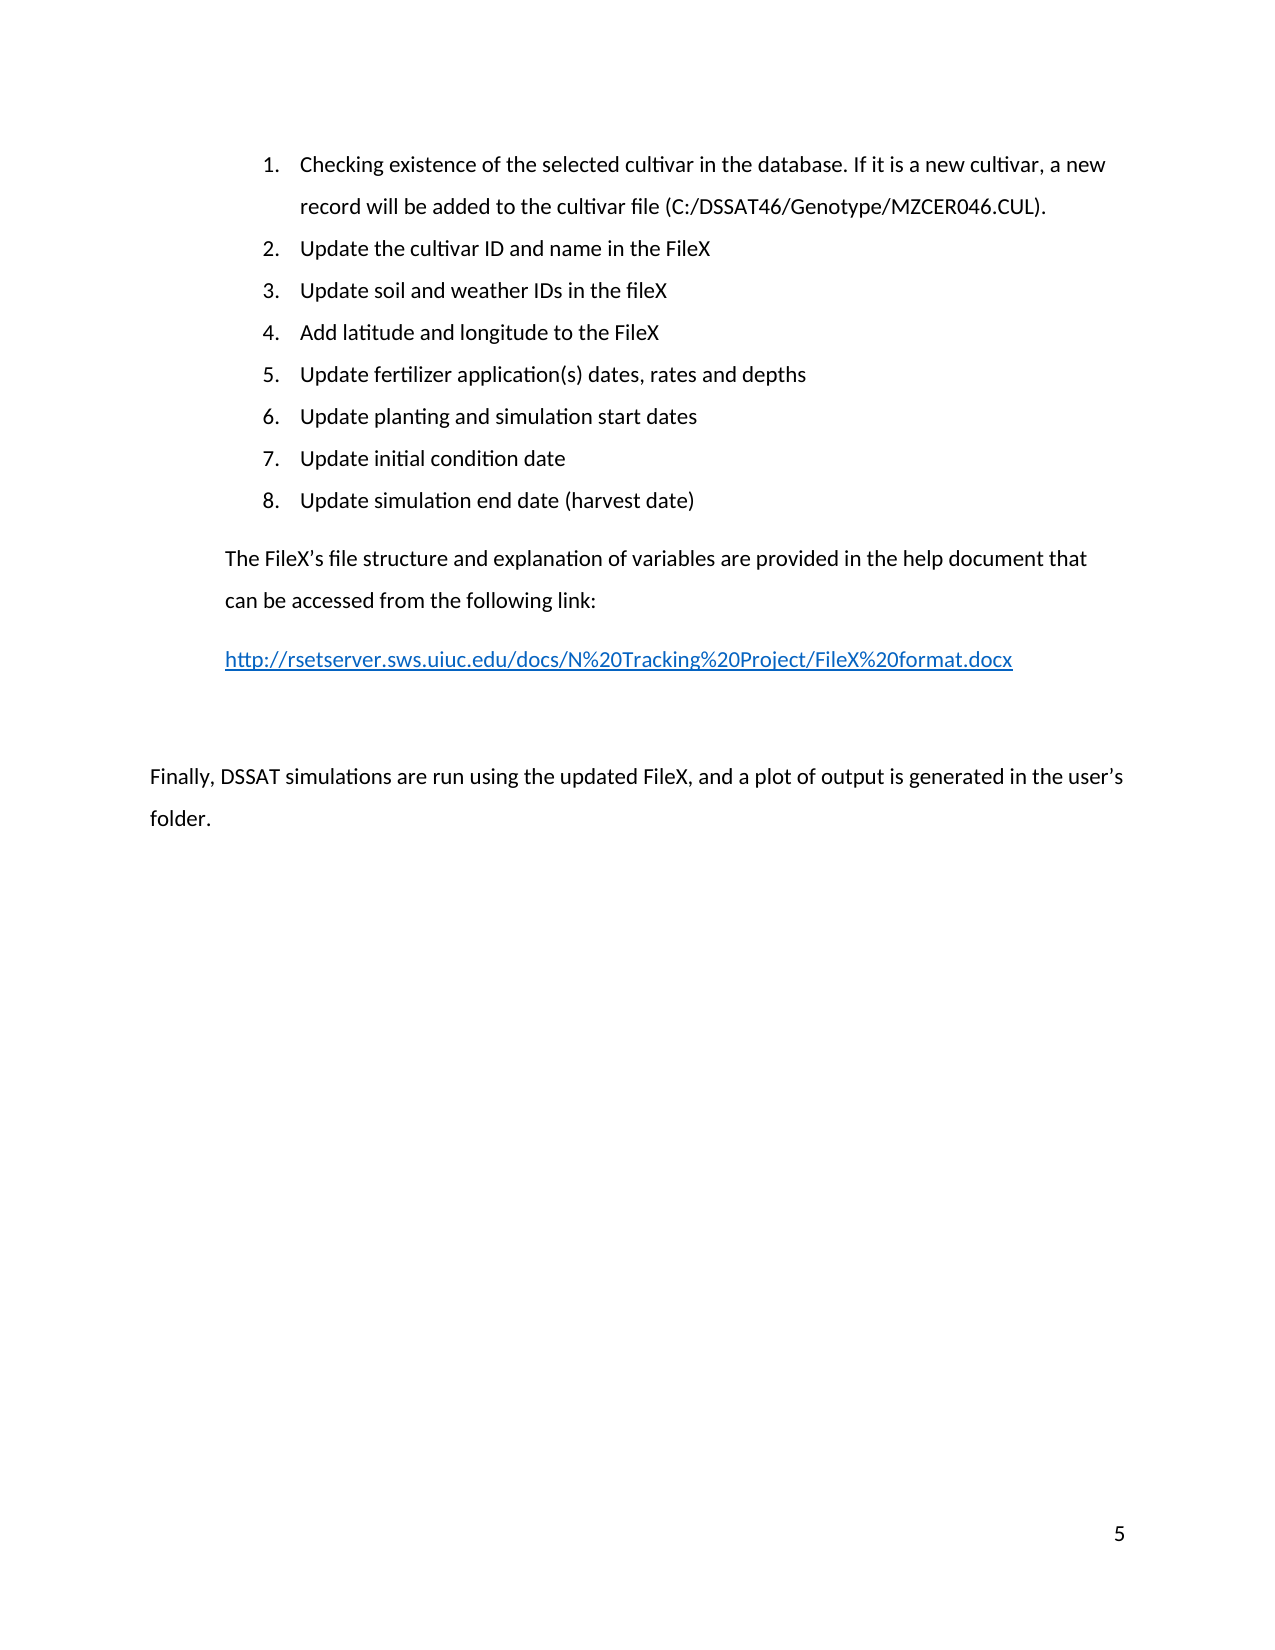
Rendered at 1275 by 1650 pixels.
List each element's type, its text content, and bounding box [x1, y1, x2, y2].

list Update initial condition date [262, 444, 1125, 472]
list Update fertilizer application(s) dates, rates and depths [262, 360, 1125, 388]
text Finally, DSSAT simulations are run using the updated FileX, and a plot of output is generated in the user’s folder. [150, 762, 1125, 832]
list Update planting and simulation start dates [262, 402, 1125, 430]
text http://rsetserver.sws.uiuc.edu/docs/N%20Tracking%20Project/FileX%20format.docx [225, 645, 1125, 673]
list Update soil and weather IDs in the fileX [262, 276, 1125, 304]
list Checking existence of the selected cultivar in the database. If it is a new cultivar, a new record will be added to the cultivar file (C:/DSSAT46/Genotype/MZCER046.CUL). [262, 150, 1125, 220]
list Update the cultivar ID and name in the FileX [262, 234, 1125, 262]
list Add latitude and longitude to the FileX [262, 318, 1125, 346]
text The FileX’s file structure and explanation of variables are provided in the help document that can be accessed from the following link: [225, 544, 1125, 614]
list Update simulation end date (harvest date) [262, 486, 1125, 514]
